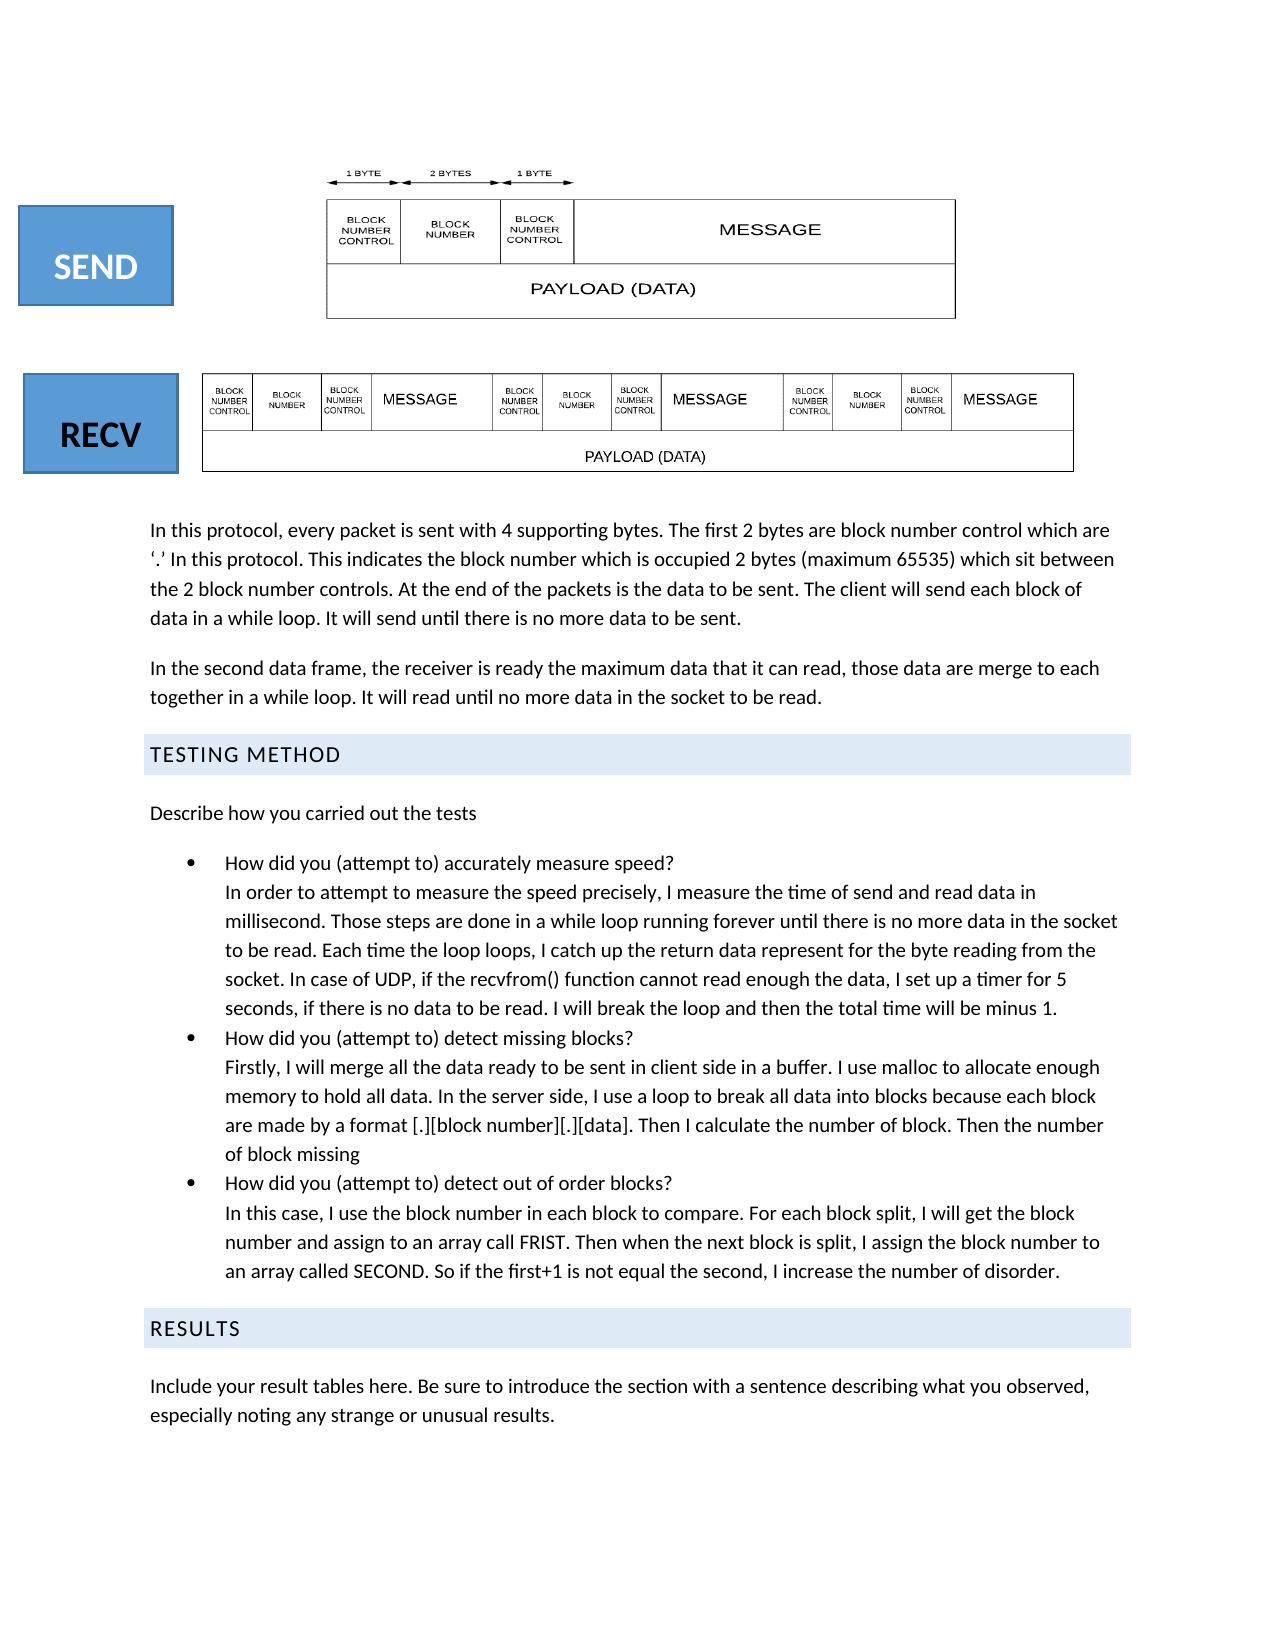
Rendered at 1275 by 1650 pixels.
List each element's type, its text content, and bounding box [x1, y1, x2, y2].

picture [276, 150, 999, 335]
list In this case, I use the block number in each block to compare. For each block split, I will get the block number and assign to an array call FRIST. Then when the next block is split, I assign the block number to an array called SECOND. So if the first+1 is not equal the second, I increase the number of disorder. [225, 1200, 1125, 1283]
list How did you (attempt to) detect out of order blocks? [187, 1171, 1125, 1196]
list How did you (attempt to) detect missing blocks? [187, 1025, 1125, 1050]
subtitle Results [150, 1314, 1125, 1342]
list In order to attempt to measure the speed precisely, I measure the time of send and read data in millisecond. Those steps are done in a while loop running forever until there is no more data in the socket to be read. Each time the loop loops, I catch up the return data represent for the byte reading from the socket. In case of UDP, if the recvfrom() function cannot read enough the data, I set up a timer for 5 seconds, if there is no data to be read. I will break the loop and then the total time will be minus 1. [225, 879, 1125, 1021]
text In the second data frame, the receiver is ready the maximum data that it can read, those data are merge to each together in a while loop. It will read until no more data in the socket to be read. [150, 655, 1125, 709]
text Include your result tables here. Be sure to introduce the section with a sentence describing what you observed, especially noting any strange or unusual results. [150, 1373, 1125, 1428]
text Describe how you carried out the tests [150, 800, 1125, 825]
text In this protocol, every packet is sent with 4 supporting bytes. The first 2 bytes are block number control which are ‘.’ In this protocol. This indicates the block number which is occupied 2 bytes (maximum 65535) which sit between the 2 block number controls. At the end of the packets is the data to be sent. The client will send each block of data in a while loop. It will send until there is no more data to be sent. [150, 517, 1125, 630]
list How did you (attempt to) accurately measure speed? [187, 850, 1125, 875]
picture [150, 359, 1125, 493]
subtitle Testing Method [150, 740, 1125, 768]
list Firstly, I will merge all the data ready to be sent in client side in a buffer. I use malloc to allocate enough memory to hold all data. In the server side, I use a loop to break all data into blocks because each block are made by a format [.][block number][.][data]. Then I calculate the number of block. Then the number of block missing [225, 1054, 1125, 1167]
